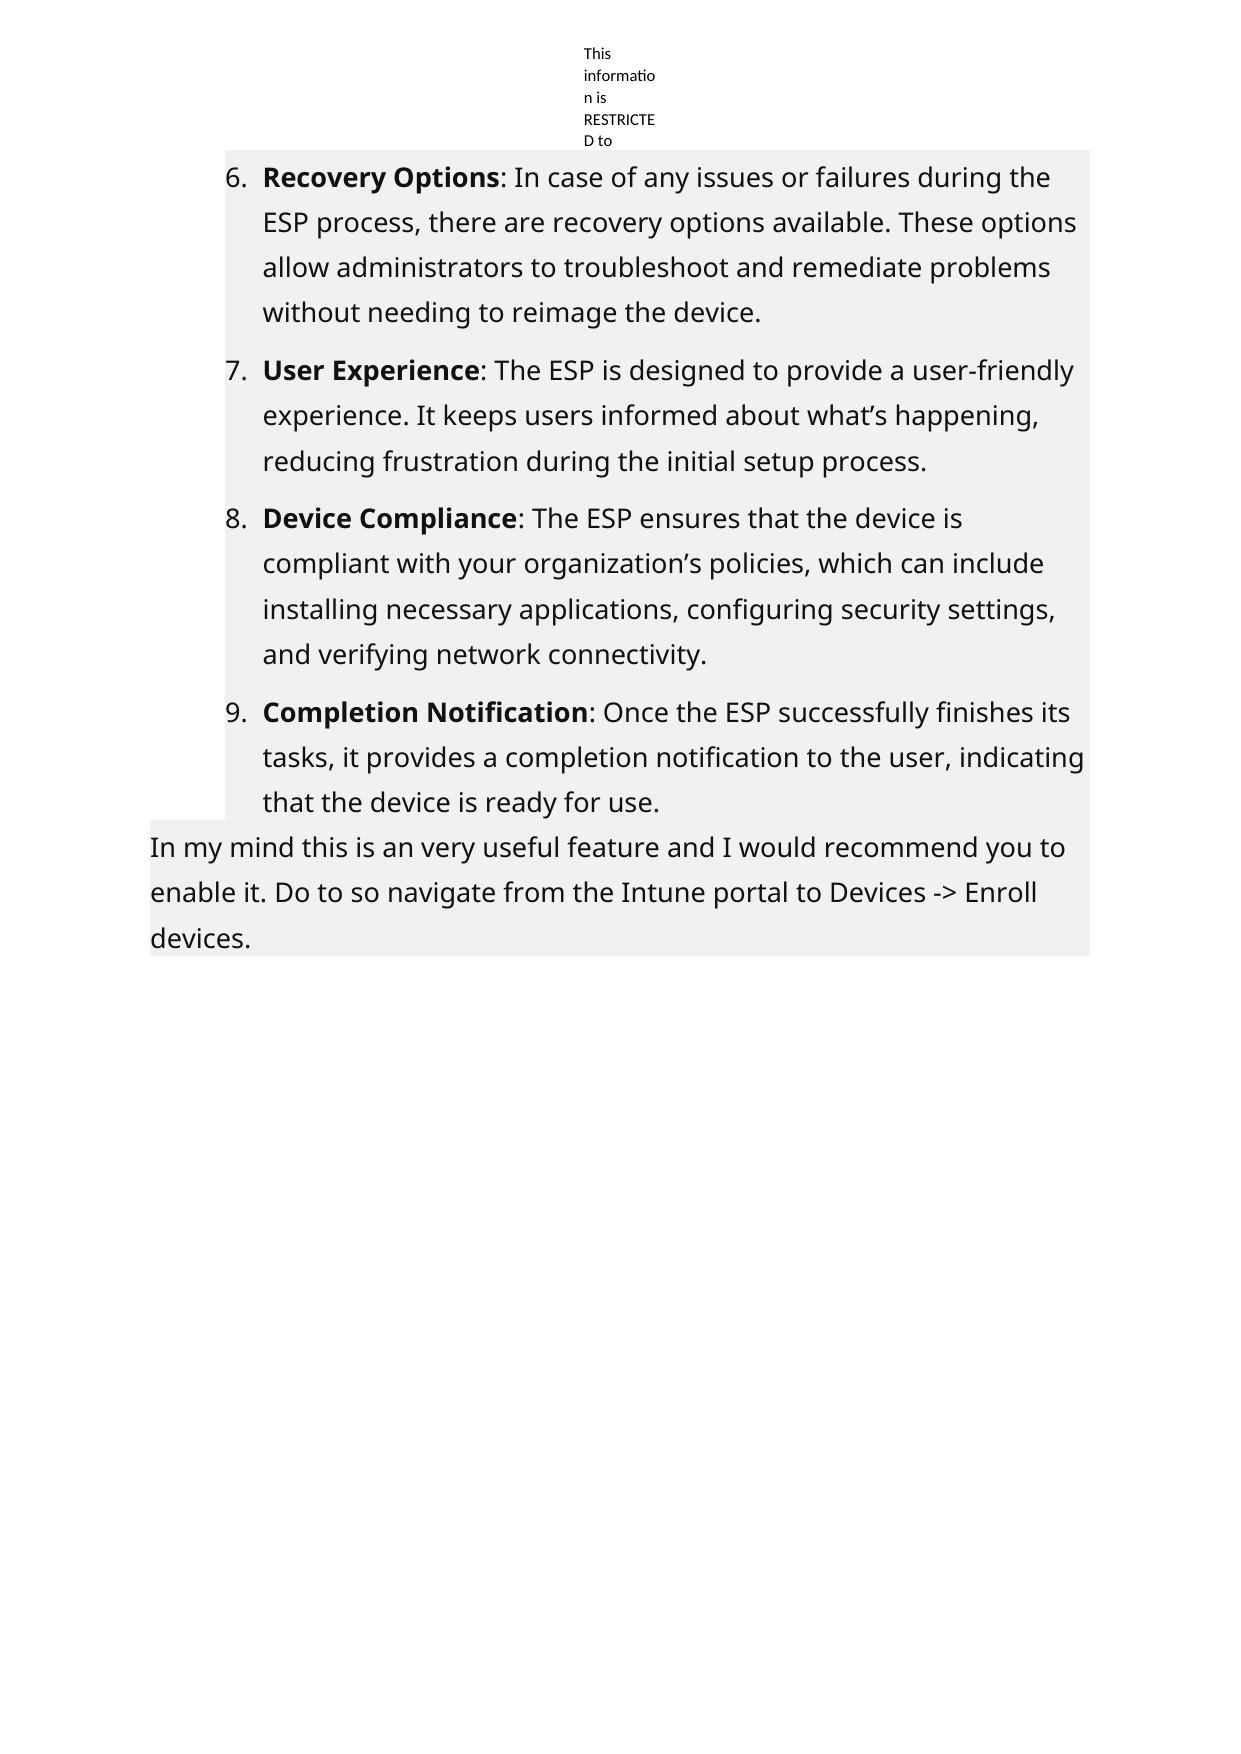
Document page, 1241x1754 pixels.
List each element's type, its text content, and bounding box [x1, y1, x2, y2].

list Completion Notification: Once the ESP successfully finishes its tasks, it provides a completion notification to the user, indicating that the device is ready for use. [225, 685, 1090, 820]
list Device Compliance: The ESP ensures that the device is compliant with your organization’s policies, which can include installing necessary applications, configuring security settings, and verifying network connectivity. [225, 491, 1090, 672]
list User Experience: The ESP is designed to provide a user-friendly experience. It keeps users informed about what’s happening, reducing frustration during the initial setup process. [225, 343, 1090, 479]
text In my mind this is an very useful feature and I would recommend you to enable it. Do to so navigate from the Intune portal to Devices -> Enroll devices. [150, 820, 1090, 956]
list Recovery Options: In case of any issues or failures during the ESP process, there are recovery options available. These options allow administrators to troubleshoot and remediate problems without needing to reimage the device. [225, 150, 1090, 331]
